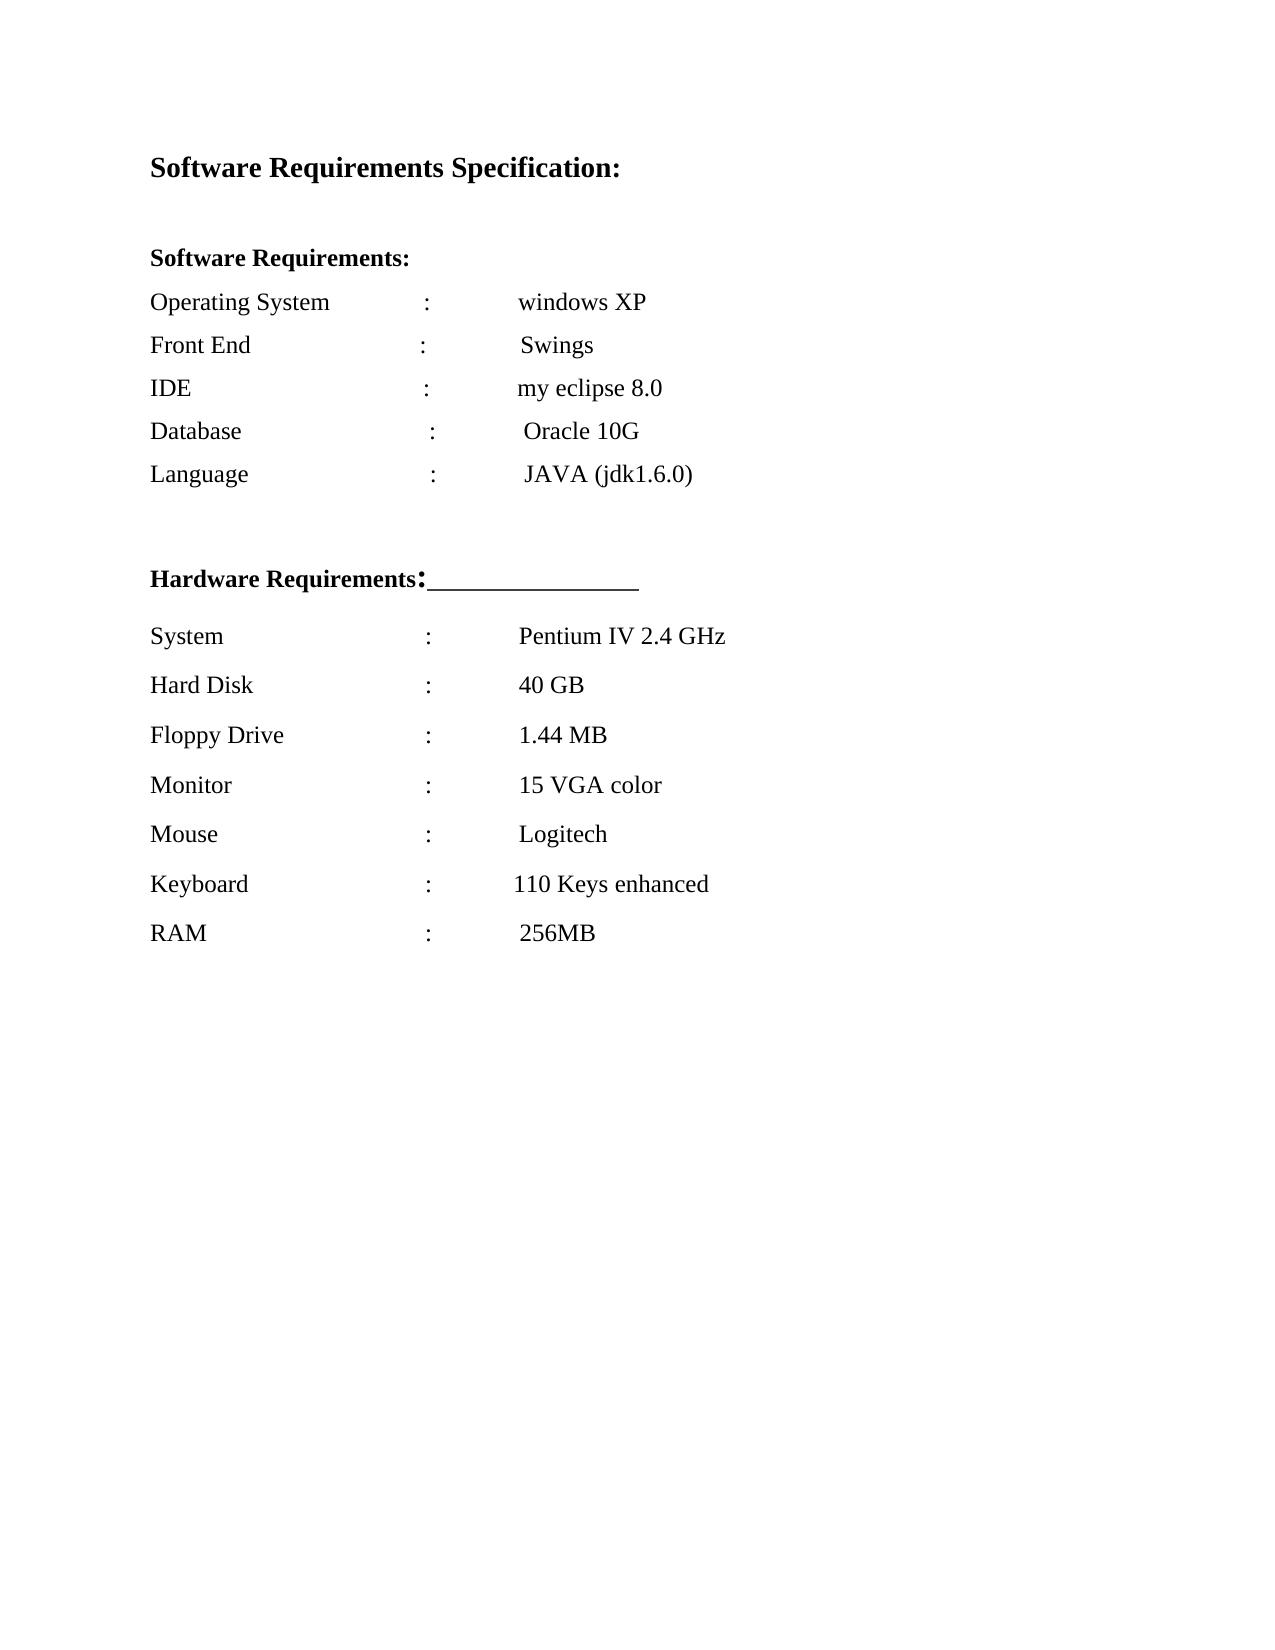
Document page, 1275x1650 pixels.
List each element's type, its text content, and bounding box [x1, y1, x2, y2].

text Hardware Requirements: [150, 556, 1125, 594]
text Front End : Swings [150, 330, 1125, 358]
text RAM : 256MB [150, 918, 1125, 947]
text System : Pentium IV 2.4 GHz [150, 621, 1125, 650]
text Language : JAVA (jdk1.6.0) [150, 459, 1125, 488]
text Keyboard : 110 Keys enhanced [150, 869, 1125, 898]
text Software Requirements: [150, 243, 1125, 272]
text Monitor : 15 VGA color [150, 770, 1125, 798]
text Mouse : Logitech [150, 819, 1125, 848]
text Database : Oracle 10G [150, 416, 1125, 445]
text Hard Disk : 40 GB [150, 671, 1125, 699]
text Operating System : windows XP [150, 287, 1125, 315]
text IDE : my eclipse 8.0 [150, 373, 1125, 402]
text Software Requirements Specification: [150, 150, 1125, 183]
text Floppy Drive : 1.44 MB [150, 720, 1125, 749]
